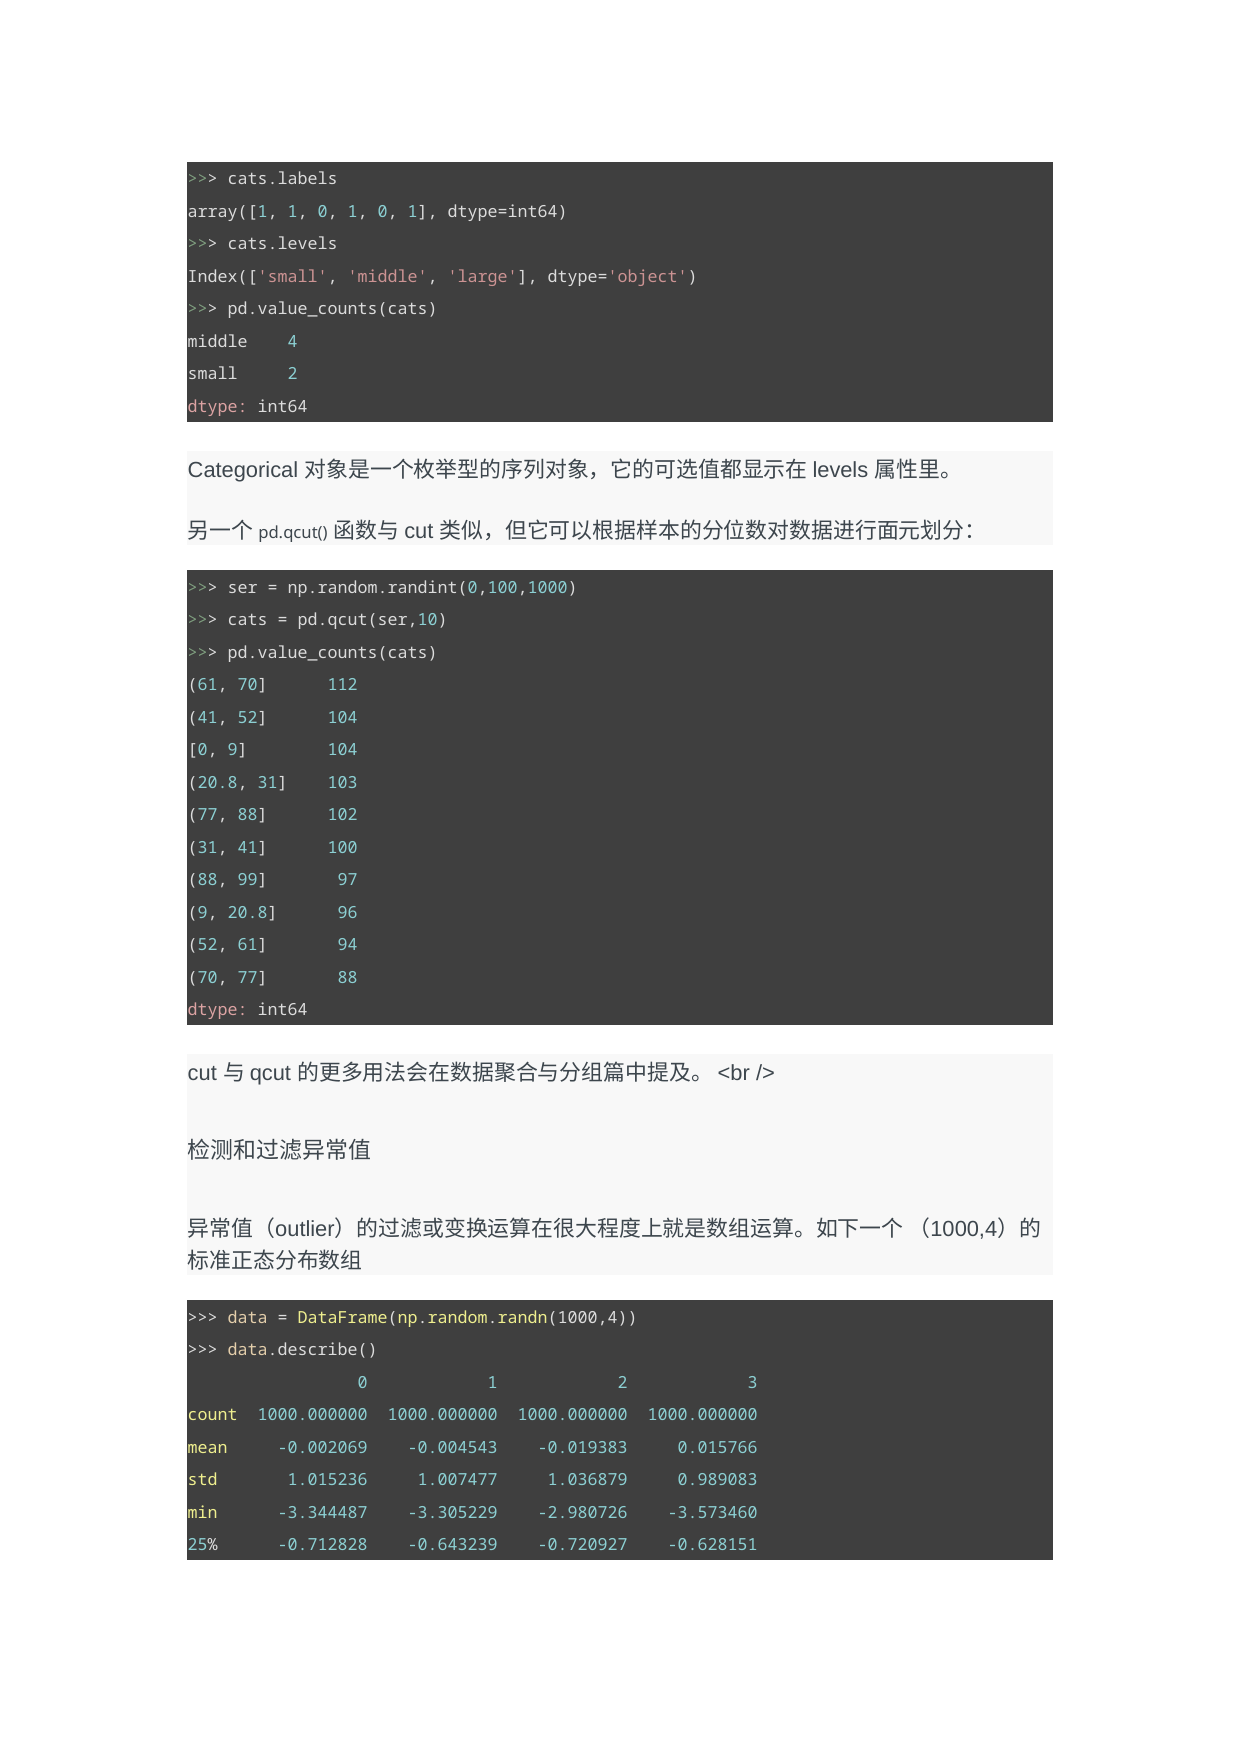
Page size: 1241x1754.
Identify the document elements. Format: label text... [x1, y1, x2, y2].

text array([1, 1, 0, 1, 0, 1], dtype=int64) [187, 194, 1053, 227]
text >>> cats = pd.qcut(ser,10) [187, 603, 1053, 635]
text >>> pd.value_counts(cats) [187, 292, 1053, 324]
text (41, 52] 104 [187, 700, 1053, 733]
text 25% -0.712828 -0.643239 -0.720927 -0.628151 [187, 1528, 1053, 1560]
text min -3.344487 -3.305229 -2.980726 -3.573460 [187, 1495, 1053, 1528]
text >>> cats.levels [187, 227, 1053, 259]
text (88, 99] 97 [187, 863, 1053, 895]
text std 1.015236 1.007477 1.036879 0.989083 [187, 1463, 1053, 1495]
text 检测和过滤异常值 [187, 1116, 1053, 1181]
text >>> pd.value_counts(cats) [187, 635, 1053, 668]
text cut 与 qcut 的更多用法会在数据聚合与分组篇中提及。 <br /> [187, 1054, 1053, 1087]
text 异常值（outlier）的过滤或变换运算在很大程度上就是数组运算。如下一个 （1000,4）的标准正态分布数组 [187, 1210, 1053, 1275]
text middle 4 [187, 324, 1053, 357]
text >>> ser = np.random.randint(0,100,1000) [187, 570, 1053, 603]
text 另一个 pd.qcut() 函数与 cut 类似，但它可以根据样本的分位数对数据进行面元划分： [187, 513, 1053, 545]
text dtype: int64 [187, 389, 1053, 422]
text Index(['small', 'middle', 'large'], dtype='object') [187, 259, 1053, 292]
text (52, 61] 94 [187, 928, 1053, 960]
text (20.8, 31] 103 [187, 765, 1053, 798]
text dtype: int64 [187, 993, 1053, 1025]
text [0, 9] 104 [187, 733, 1053, 765]
text (70, 77] 88 [187, 960, 1053, 993]
text (31, 41] 100 [187, 830, 1053, 863]
text 0 1 2 3 [187, 1365, 1053, 1398]
text (61, 70] 112 [187, 668, 1053, 700]
text >>> data.describe() [187, 1333, 1053, 1365]
text Categorical 对象是一个枚举型的序列对象，它的可选值都显示在 levels 属性里。 [187, 451, 1053, 484]
text mean -0.002069 -0.004543 -0.019383 0.015766 [187, 1430, 1053, 1463]
text small 2 [187, 357, 1053, 389]
text (77, 88] 102 [187, 798, 1053, 830]
text >>> data = DataFrame(np.random.randn(1000,4)) [187, 1300, 1053, 1333]
text count 1000.000000 1000.000000 1000.000000 1000.000000 [187, 1398, 1053, 1430]
text >>> cats.labels [187, 162, 1053, 194]
text (9, 20.8] 96 [187, 895, 1053, 928]
